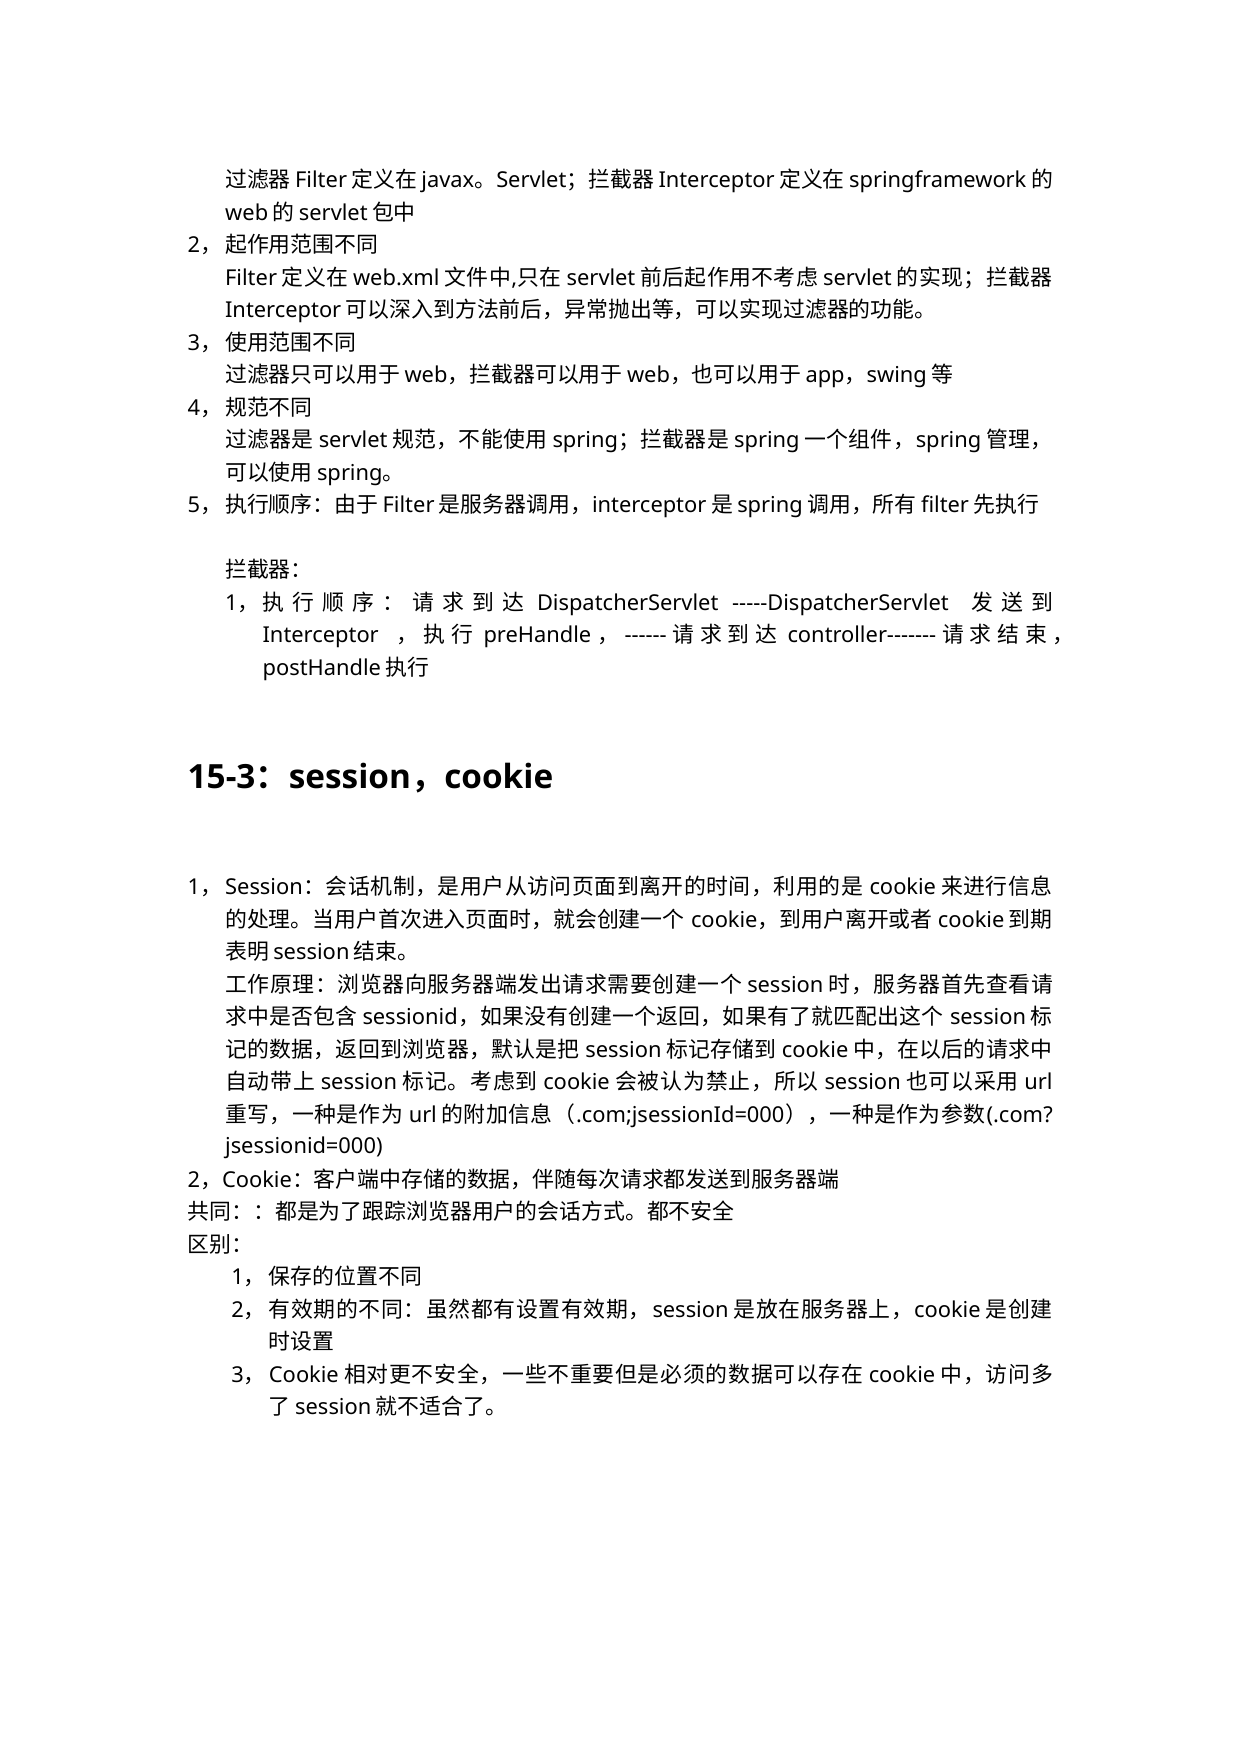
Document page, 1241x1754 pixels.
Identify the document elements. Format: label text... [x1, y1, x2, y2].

list Cookie相对更不安全，一些不重要但是必须的数据可以存在cookie中，访问多了session就不适合了。 [231, 1356, 1053, 1421]
subtitle 15-3：session，cookie [187, 742, 1053, 807]
text 区别： [187, 1226, 1053, 1259]
list 保存的位置不同 [231, 1259, 1053, 1291]
list 拦截器： [225, 552, 1053, 584]
list Filter定义在web.xml文件中,只在servlet前后起作用不考虑servlet的实现；拦截器Interceptor可以深入到方法前后，异常抛出等，可以实现过滤器的功能。 [225, 259, 1053, 324]
list 有效期的不同：虽然都有设置有效期，session是放在服务器上，cookie是创建时设置 [231, 1291, 1053, 1356]
list 使用范围不同 [187, 324, 1053, 357]
text 共同：：都是为了跟踪浏览器用户的会话方式。都不安全 [187, 1194, 1053, 1226]
text 2，Cookie：客户端中存储的数据，伴随每次请求都发送到服务器端 [187, 1161, 1053, 1194]
list 过滤器Filter定义在javax。Servlet；拦截器Interceptor定义在springframework的web的servlet包中 [225, 162, 1053, 227]
list 执行顺序：请求到达DispatcherServlet -----DispatcherServlet 发送到Interceptor ，执行preHandle，------请求到达controller-------请求结束，postHandle执行 [225, 584, 1053, 682]
list 执行顺序：由于Filter是服务器调用，interceptor是spring调用，所有filter先执行 [187, 487, 1053, 519]
list Session：会话机制，是用户从访问页面到离开的时间，利用的是cookie来进行信息的处理。当用户首次进入页面时，就会创建一个cookie，到用户离开或者cookie到期表明session结束。 [187, 869, 1053, 966]
list 工作原理：浏览器向服务器端发出请求需要创建一个session时，服务器首先查看请求中是否包含sessionid，如果没有创建一个返回，如果有了就匹配出这个session标记的数据，返回到浏览器，默认是把session标记存储到cookie中，在以后的请求中自动带上session标记。考虑到cookie会被认为禁止，所以session也可以采用url重写，一种是作为url的附加信息（.com;jsessionId=000），一种是作为参数(.com?jsessionid=000) [225, 966, 1053, 1161]
list 过滤器是servlet规范，不能使用spring；拦截器是spring一个组件，spring管理，可以使用spring。 [225, 422, 1053, 487]
list 起作用范围不同 [187, 227, 1053, 259]
list 过滤器只可以用于web，拦截器可以用于web，也可以用于app，swing等 [225, 357, 1053, 389]
list 规范不同 [187, 389, 1053, 422]
